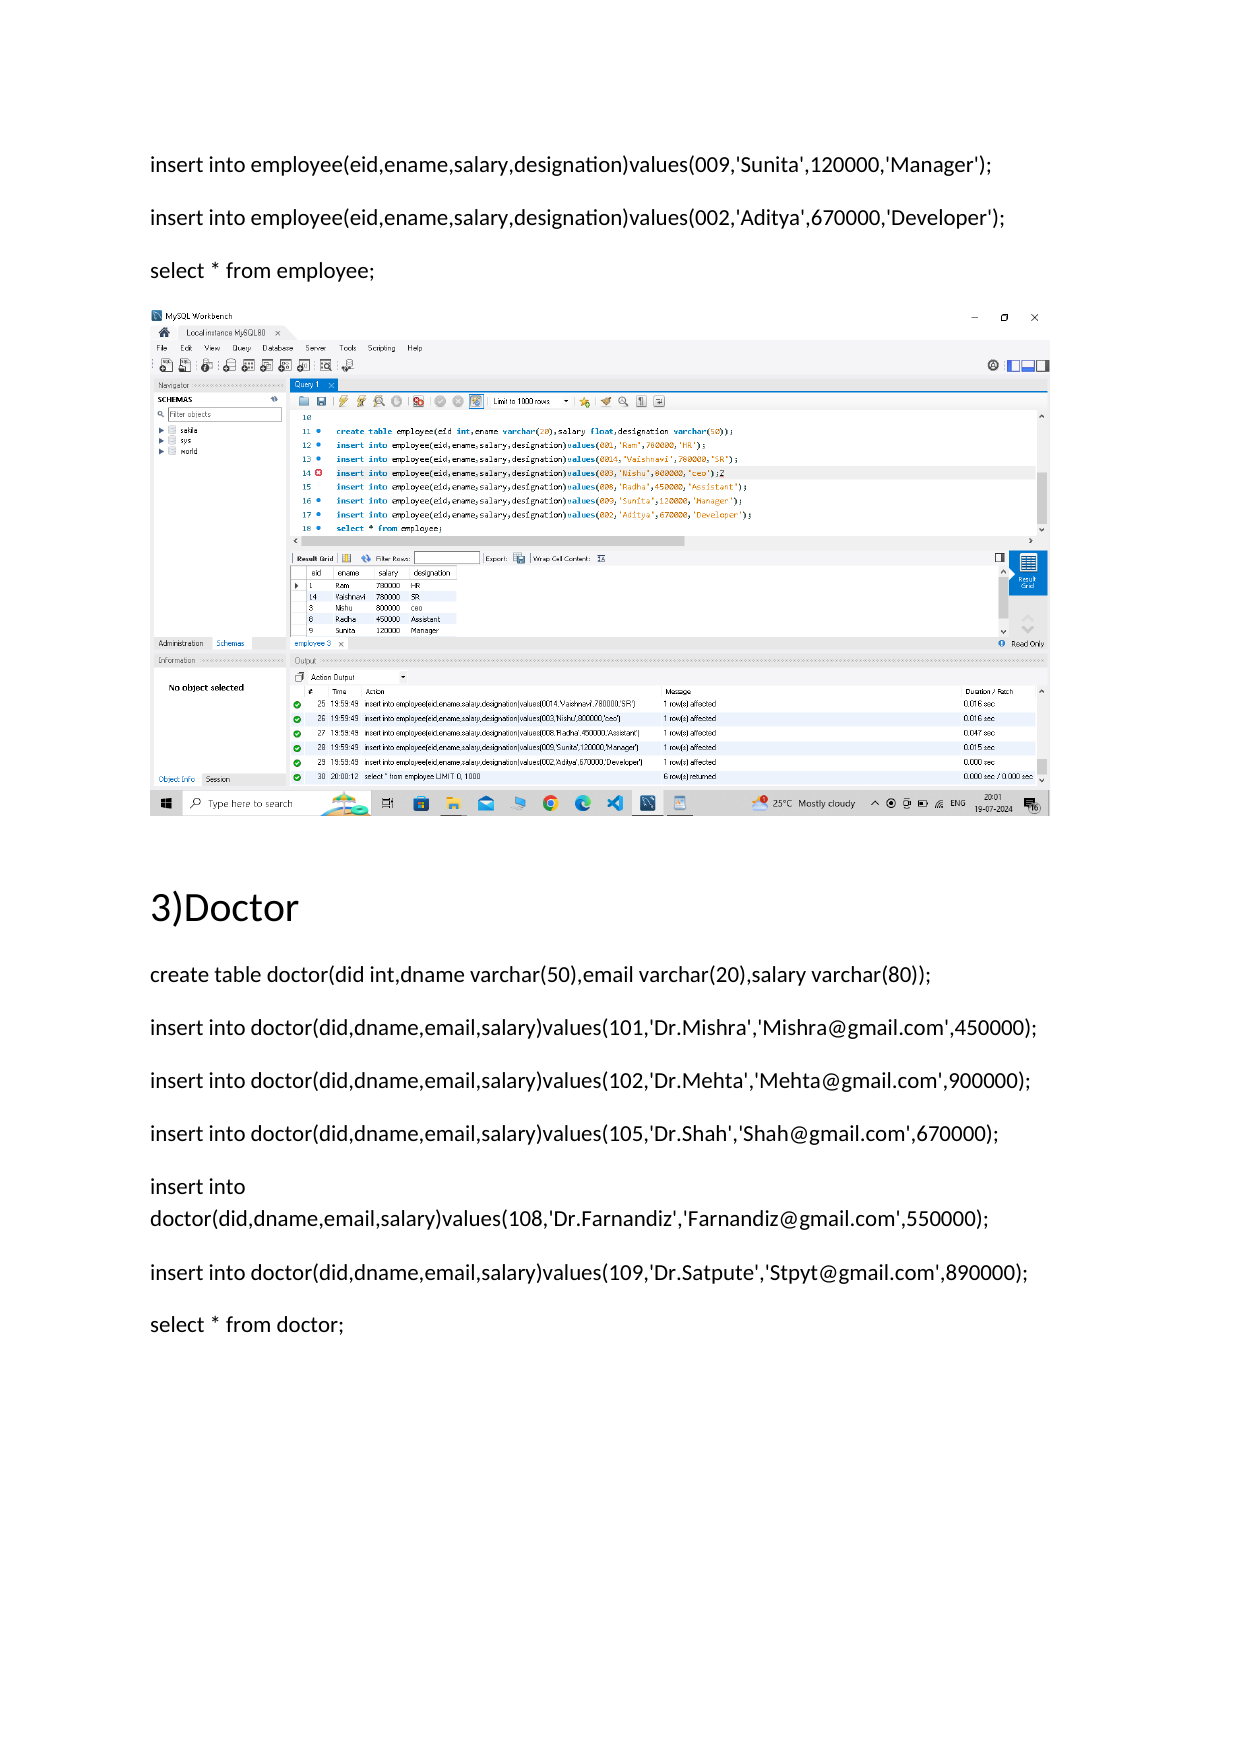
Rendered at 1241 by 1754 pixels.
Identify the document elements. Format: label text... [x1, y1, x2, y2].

text insert into employee(eid,ename,salary,designation)values(002,'Aditya',670000,'Developer'); [150, 203, 1090, 231]
text insert into doctor(did,dname,email,salary)values(109,'Dr.Satpute','Stpyt@gmail.com',890000); [150, 1258, 1090, 1286]
text 3)Doctor [150, 881, 1090, 932]
text insert into doctor(did,dname,email,salary)values(105,'Dr.Shah','Shah@gmail.com',670000); [150, 1119, 1090, 1147]
picture [150, 309, 1050, 816]
text create table doctor(did int,dname varchar(50),email varchar(20),salary varchar(80)); [150, 960, 1090, 988]
text insert into employee(eid,ename,salary,designation)values(009,'Sunita',120000,'Manager'); [150, 150, 1090, 178]
text insert into doctor(did,dname,email,salary)values(108,'Dr.Farnandiz','Farnandiz@gmail.com',550000); [150, 1172, 1090, 1233]
text select * from doctor; [150, 1311, 1090, 1339]
text insert into doctor(did,dname,email,salary)values(101,'Dr.Mishra','Mishra@gmail.com',450000); [150, 1013, 1090, 1041]
text insert into doctor(did,dname,email,salary)values(102,'Dr.Mehta','Mehta@gmail.com',900000); [150, 1066, 1090, 1094]
text select * from employee; [150, 256, 1090, 284]
